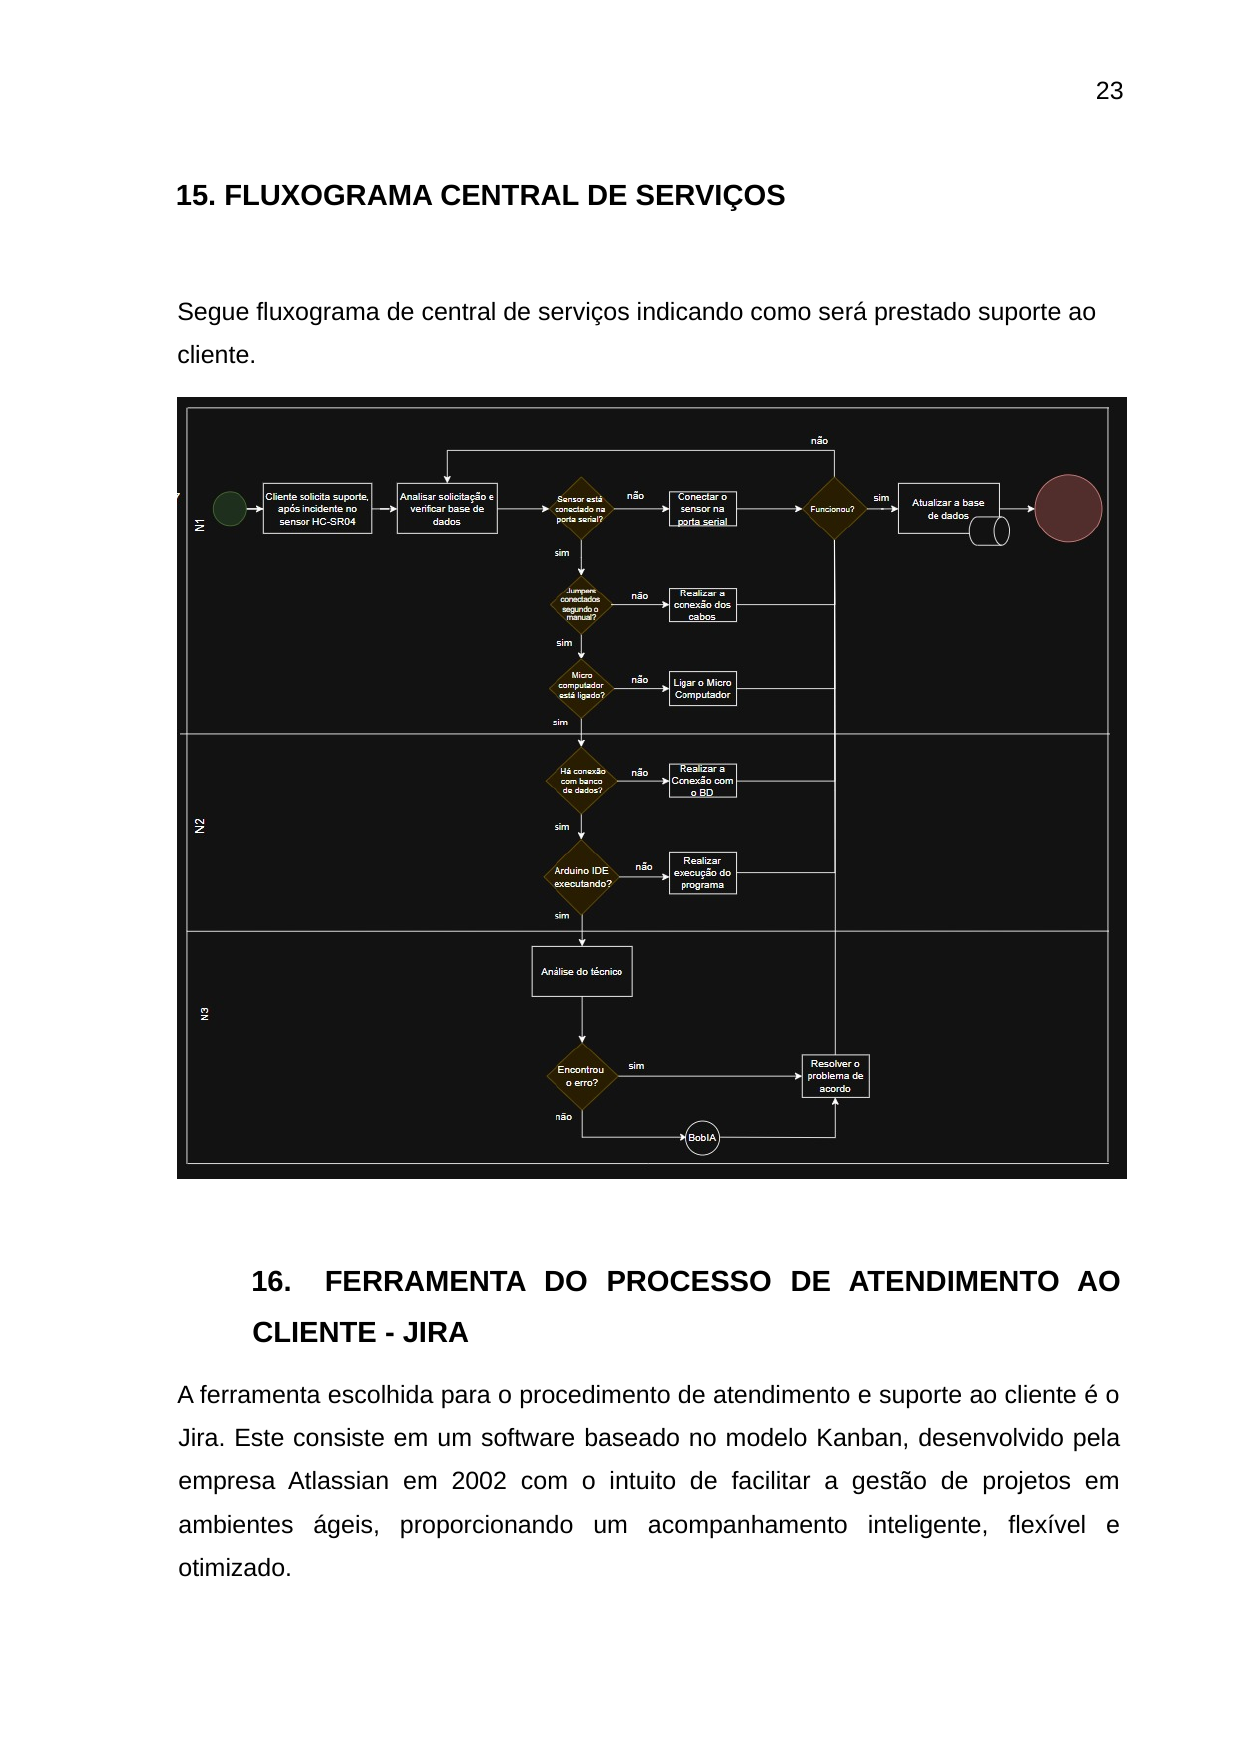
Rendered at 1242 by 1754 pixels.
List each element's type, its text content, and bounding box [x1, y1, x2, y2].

subtitle FLUXOGRAMA CENTRAL DE SERVIÇOS [176, 178, 1127, 211]
list Segue fluxograma de central de serviços indicando como será prestado suporte ao cliente. [177, 297, 1121, 369]
text A ferramenta escolhida para o procedimento de atendimento e suporte ao cliente é o Jira. Este consiste em um software baseado no modelo Kanban, desenvolvido pela empresa Atlassian em 2002 com o intuito de facilitar a gestão de projetos em ambientes ágeis, proporcionando um acompanhamento inteligente, flexível e otimizado. [177, 1379, 1121, 1582]
list FERRAMENTA DO PROCESSO DE ATENDIMENTO AO CLIENTE - JIRA [251, 1264, 1121, 1348]
picture [177, 397, 1127, 1179]
